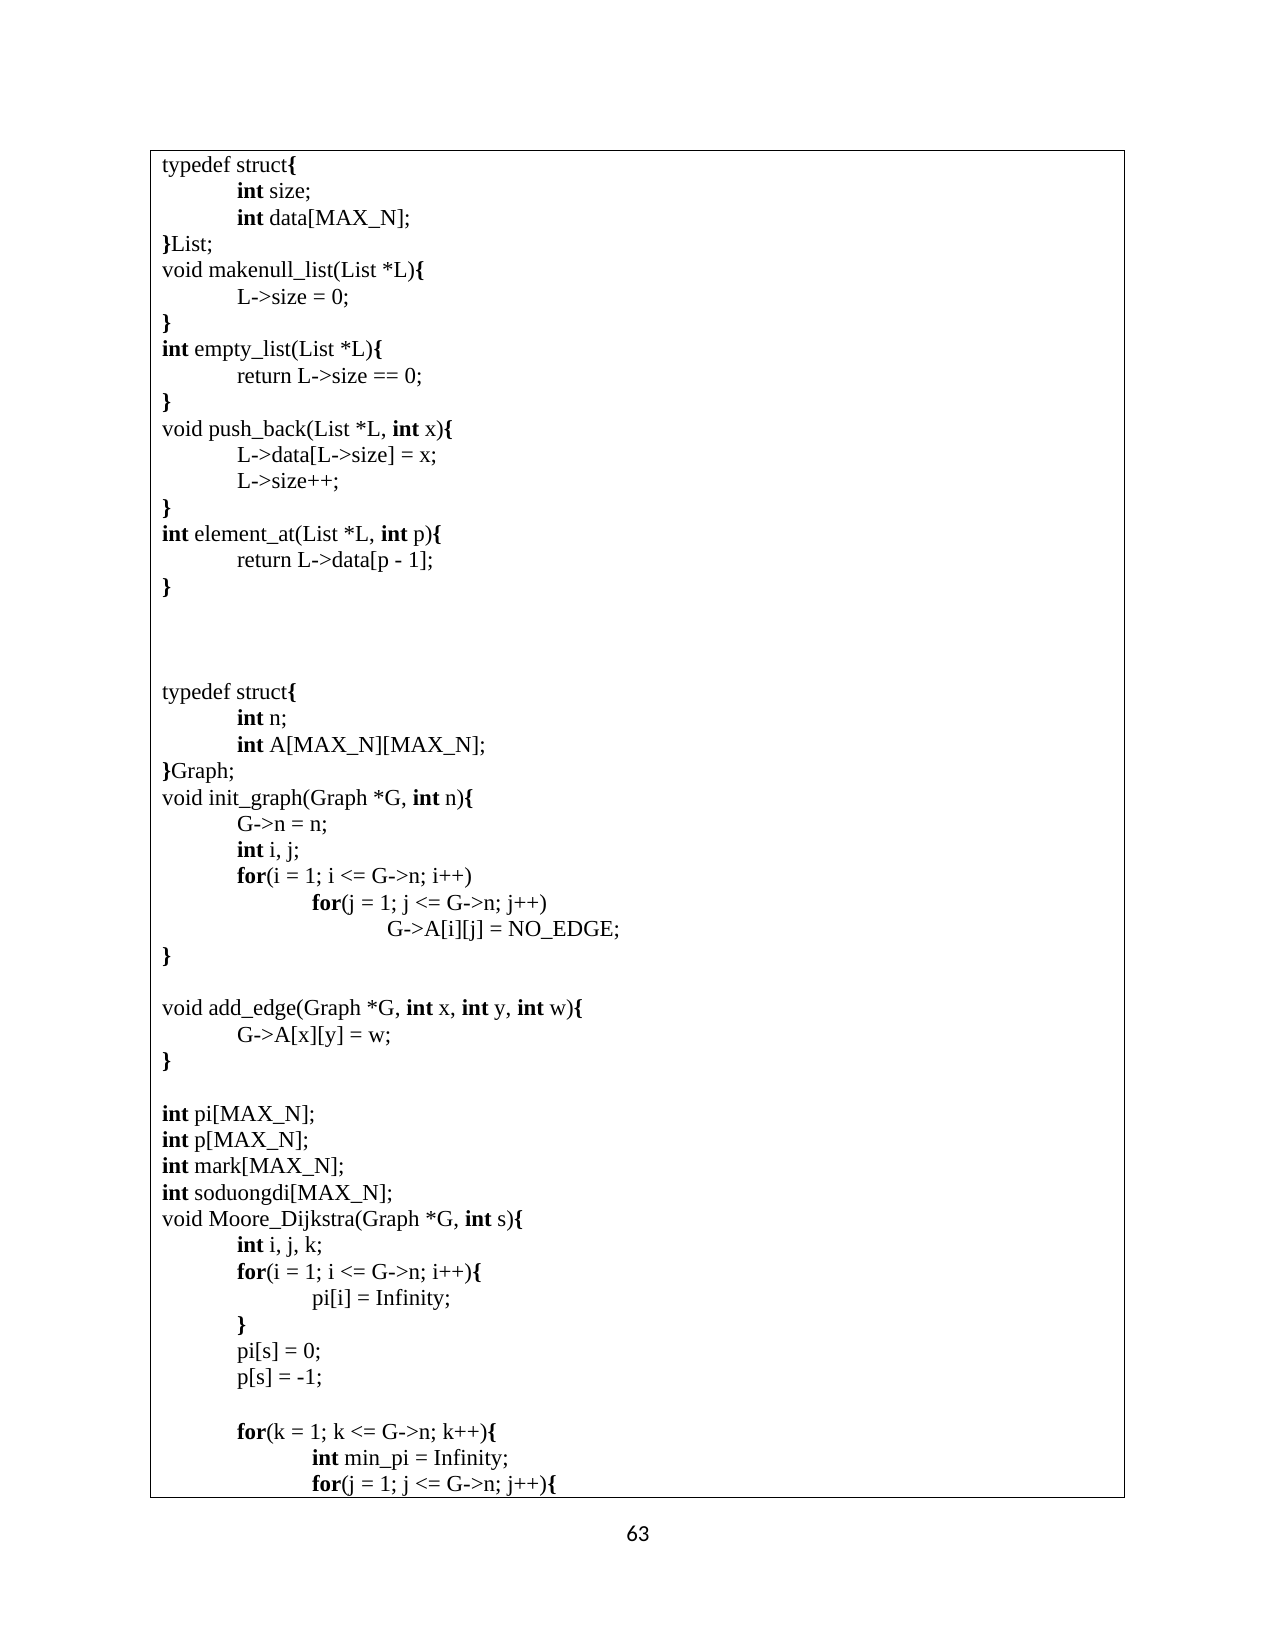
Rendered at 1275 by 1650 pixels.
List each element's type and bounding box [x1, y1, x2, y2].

table_cell [151, 151, 1124, 1497]
